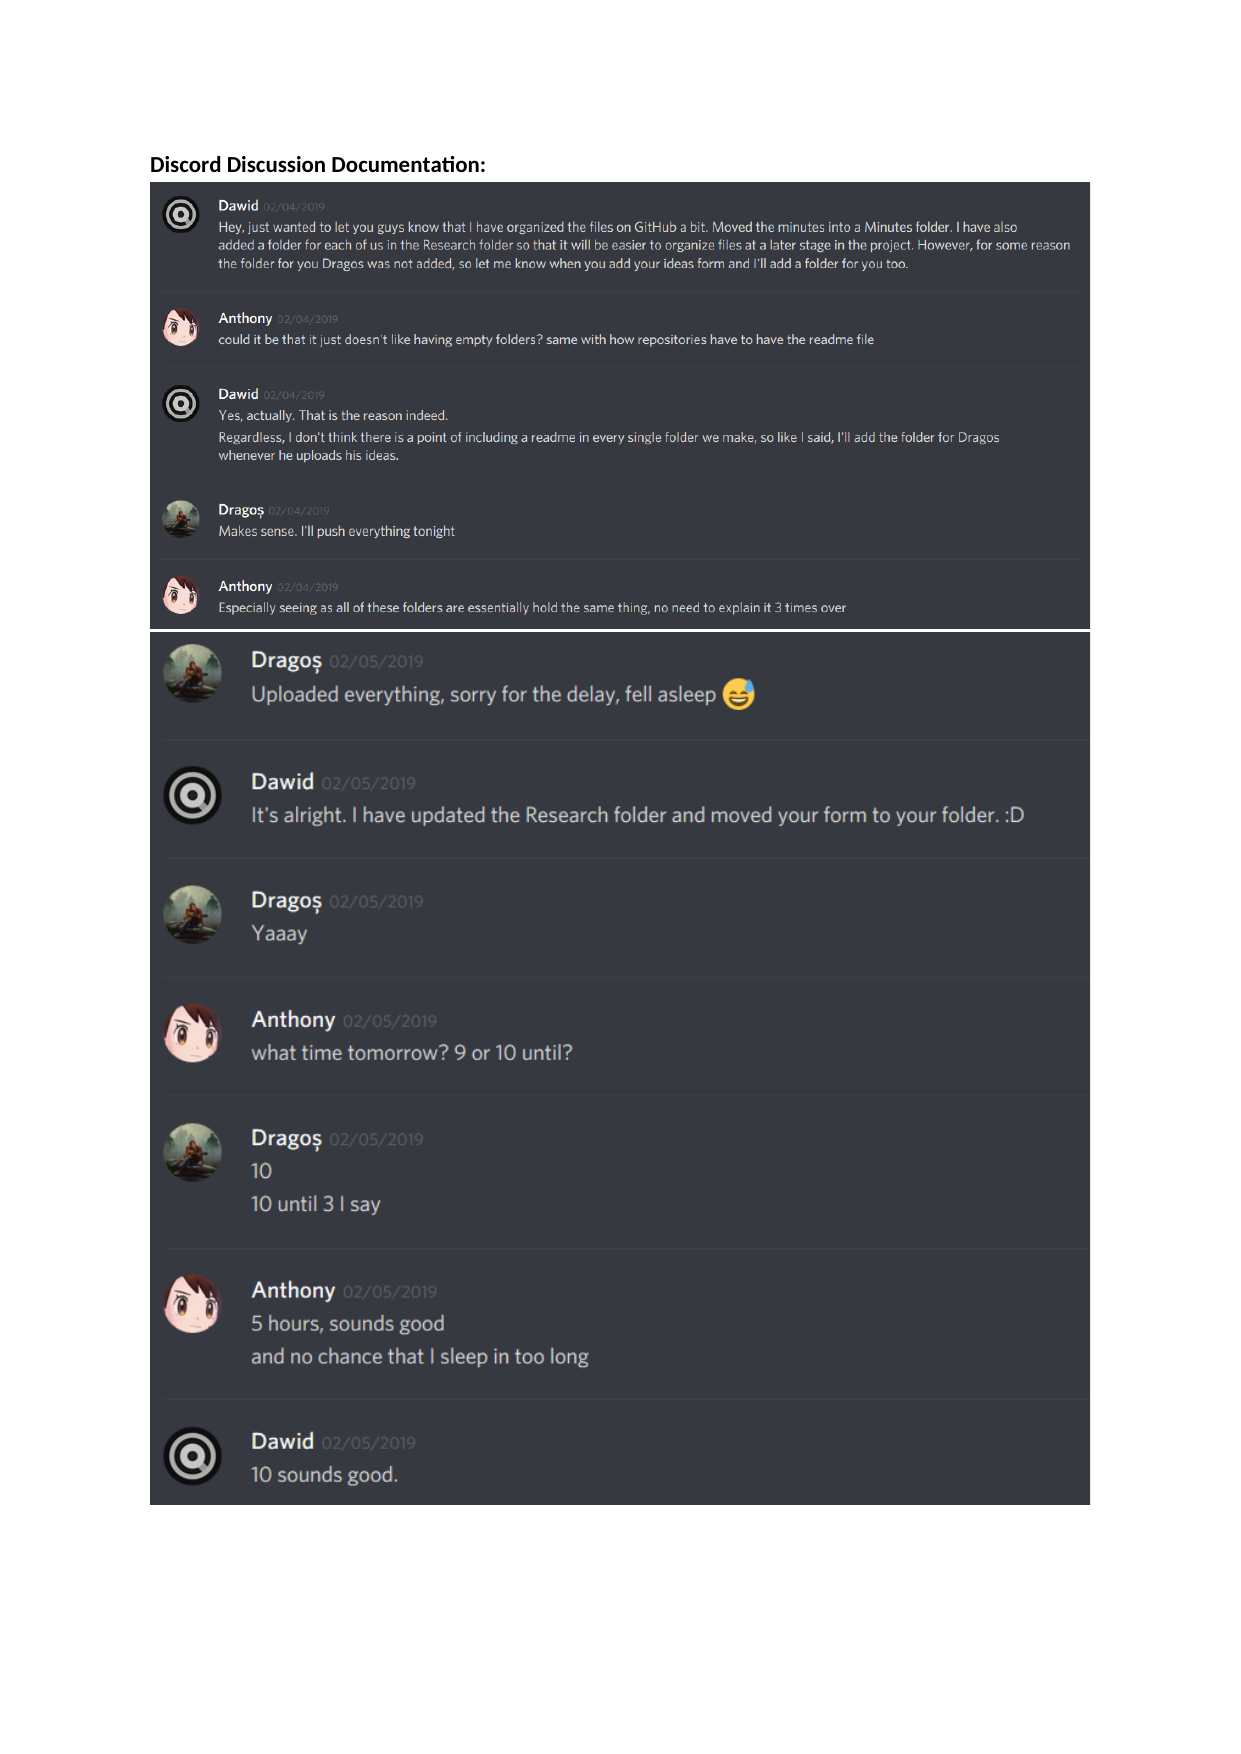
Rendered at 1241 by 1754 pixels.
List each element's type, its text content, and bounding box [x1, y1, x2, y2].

picture [150, 182, 1091, 629]
picture [150, 632, 1091, 1505]
text Discord Discussion Documentation: [150, 150, 1090, 182]
